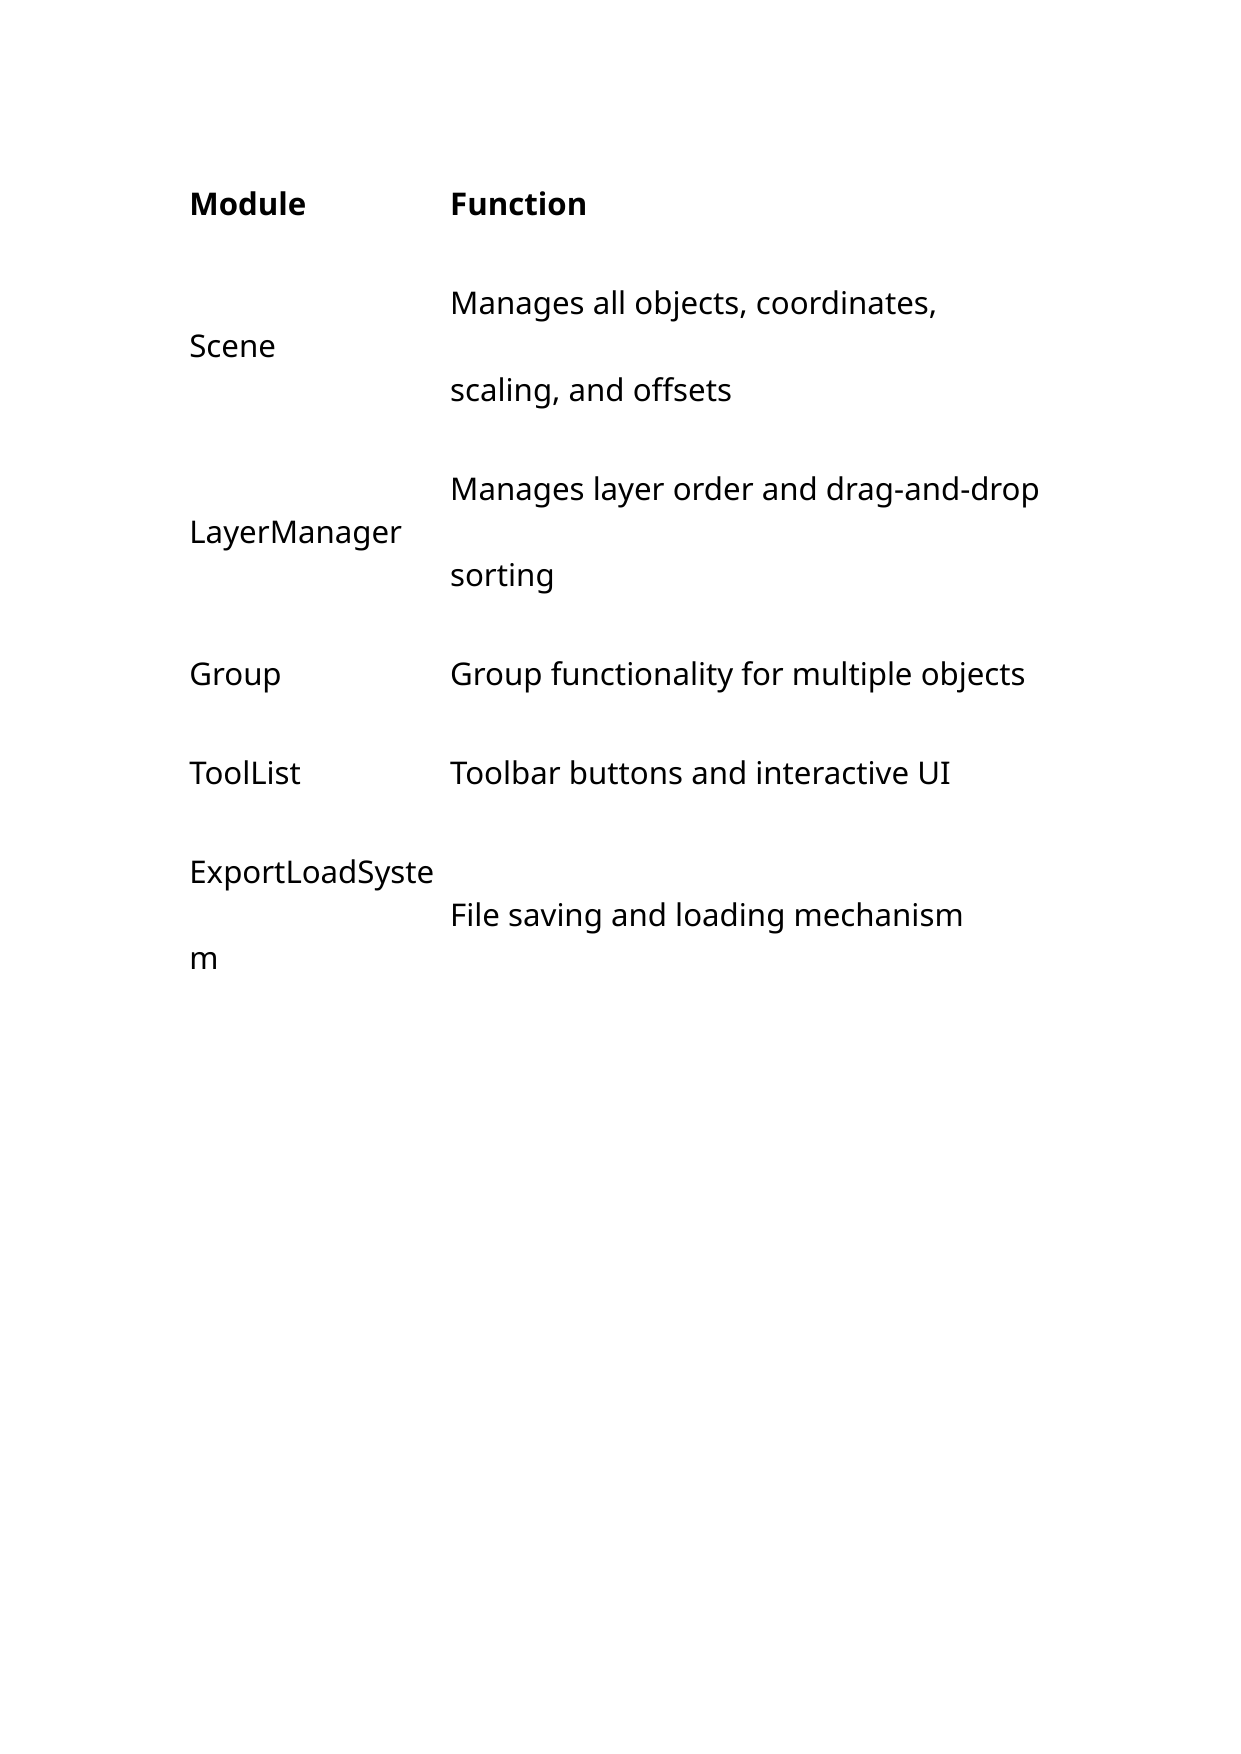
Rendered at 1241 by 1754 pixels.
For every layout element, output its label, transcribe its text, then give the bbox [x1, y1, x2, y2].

table_cell LayerManager [188, 449, 448, 634]
table_cell Group [188, 634, 448, 733]
table_cell Scene [188, 264, 448, 449]
table_header Module [188, 165, 448, 263]
table_cell File saving and loading mechanism [449, 832, 1053, 1018]
table_cell Toolbar buttons and interactive UI [449, 733, 1053, 832]
table_cell ToolList [188, 733, 448, 832]
table_cell ExportLoadSystem [188, 832, 448, 1018]
table_cell Manages layer order and drag-and-drop sorting [449, 449, 1053, 634]
table_cell Manages all objects, coordinates, scaling, and offsets [449, 264, 1053, 449]
table_header Function [449, 165, 1053, 263]
table_cell Group functionality for multiple objects [449, 634, 1053, 733]
